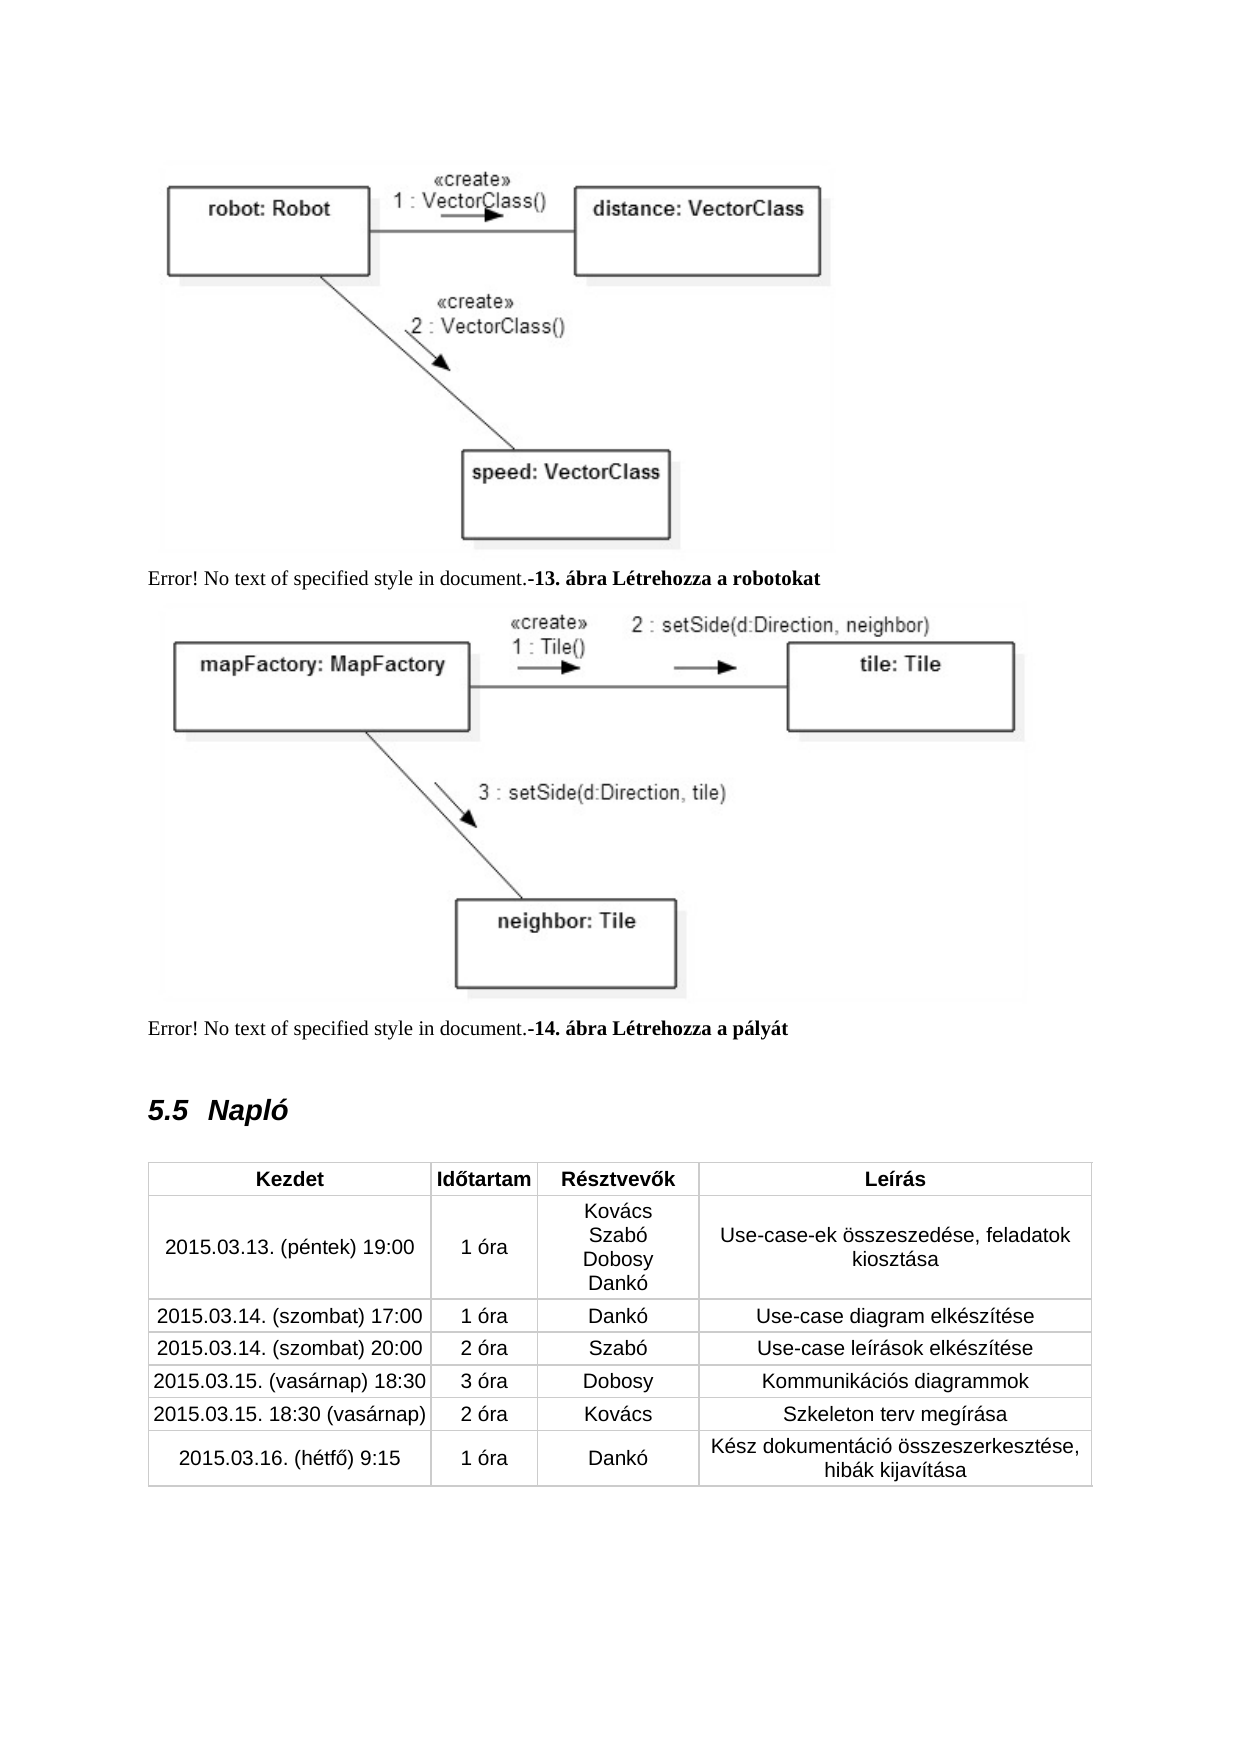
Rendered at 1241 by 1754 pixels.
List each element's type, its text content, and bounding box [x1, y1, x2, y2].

table_cell 1 óra [432, 1300, 537, 1331]
table_header Résztvevők [538, 1163, 698, 1194]
table_cell 2015.03.14. (szombat) 17:00 [149, 1300, 430, 1331]
table_cell 2 óra [432, 1398, 537, 1429]
table_cell Kovács Szabó Dobosy Dankó [538, 1196, 698, 1298]
picture [147, 147, 848, 567]
table_cell Szabó [538, 1333, 698, 1364]
table_cell 2015.03.14. (szombat) 20:00 [149, 1333, 430, 1364]
table_cell Dobosy [538, 1366, 698, 1397]
table_cell Use-case-ek összeszedése, feladatok kiosztása [700, 1196, 1091, 1298]
table_cell Szkeleton terv megírása [700, 1398, 1091, 1429]
table_header Kezdet [149, 1163, 430, 1194]
table_header Időtartam [432, 1163, 537, 1194]
table_cell Dankó [538, 1431, 698, 1485]
table_cell Kovács [538, 1398, 698, 1429]
table_cell 2015.03.15. 18:30 (vasárnap) [149, 1398, 430, 1429]
table_cell Kész dokumentáció összeszerkesztése, hibák kijavítása [700, 1431, 1091, 1485]
table_cell 2015.03.13. (péntek) 19:00 [149, 1196, 430, 1298]
table_cell 2015.03.15. (vasárnap) 18:30 [149, 1366, 430, 1397]
table_cell 3 óra [432, 1366, 537, 1397]
table_cell 1 óra [432, 1196, 537, 1298]
table_cell Kommunikációs diagrammok [700, 1366, 1091, 1397]
subtitle Napló [148, 1093, 1093, 1127]
picture [147, 590, 1042, 1016]
table_cell 1 óra [432, 1431, 537, 1485]
table_cell 2015.03.16. (hétfő) 9:15 [149, 1431, 430, 1485]
table_cell 2 óra [432, 1333, 537, 1364]
table_cell Use-case diagram elkészítése [700, 1300, 1091, 1331]
table_header Leírás [700, 1163, 1091, 1194]
table_cell Use-case leírások elkészítése [700, 1333, 1091, 1364]
table_cell Dankó [538, 1300, 698, 1331]
